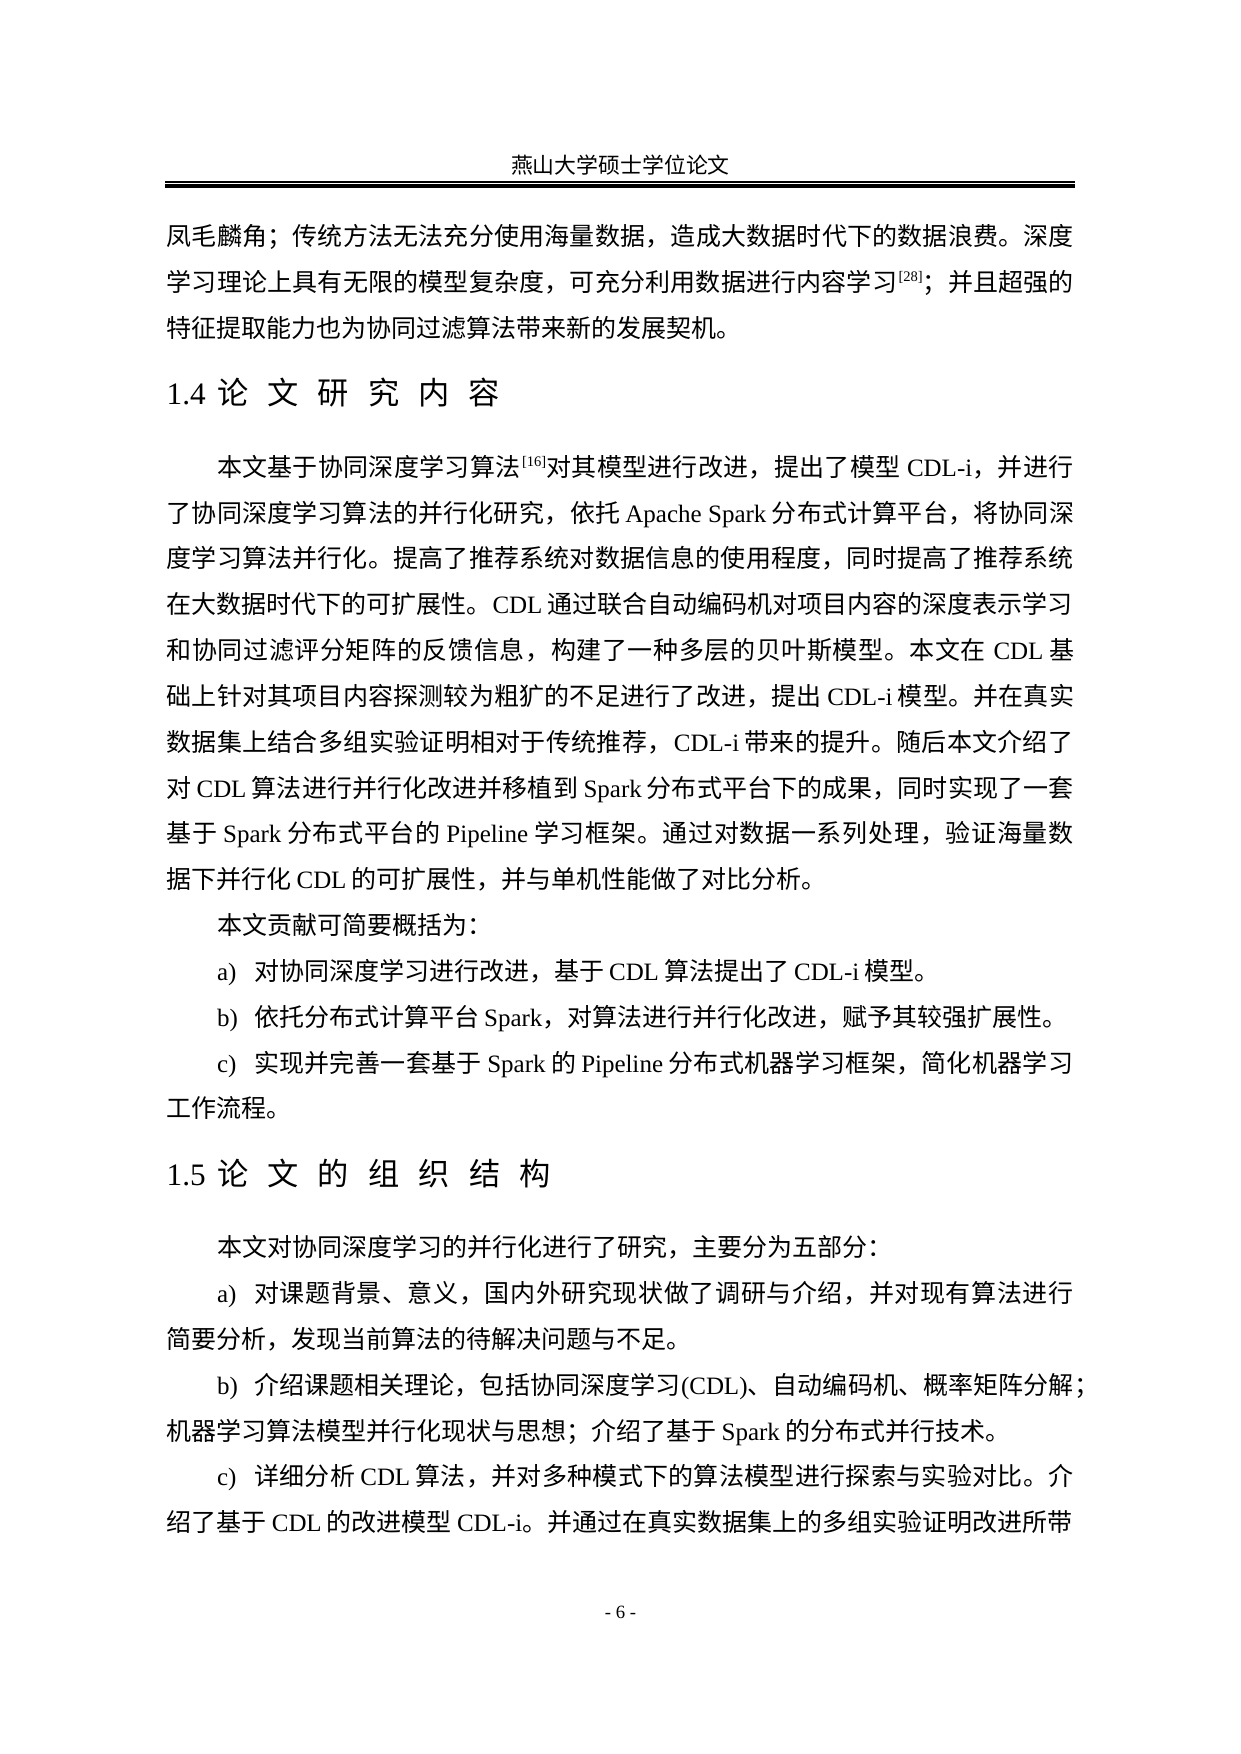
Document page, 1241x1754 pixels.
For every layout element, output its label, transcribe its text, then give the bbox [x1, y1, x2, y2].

list 实现并完善一套基于Spark的Pipeline分布式机器学习框架，简化机器学习工作流程。 [166, 1033, 1074, 1125]
list 依托分布式计算平台Spark，对算法进行并行化改进，赋予其较强扩展性。 [166, 988, 1074, 1033]
text 本文对协同深度学习的并行化进行了研究，主要分为五部分： [166, 1218, 1074, 1264]
text 本文基于协同深度学习算法[16]对其模型进行改进，提出了模型CDL-i，并进行了协同深度学习算法的并行化研究，依托Apache Spark分布式计算平台，将协同深度学习算法并行化。提高了推荐系统对数据信息的使用程度，同时提高了推荐系统在大数据时代下的可扩展性。CDL通过联合自动编码机对项目内容的深度表示学习和协同过滤评分矩阵的反馈信息，构建了一种多层的贝叶斯模型。本文在CDL基础上针对其项目内容探测较为粗犷的不足进行了改进，提出CDL-i模型。并在真实数据集上结合多组实验证明相对于传统推荐，CDL-i带来的提升。随后本文介绍了对CDL算法进行并行化改进并移植到Spark分布式平台下的成果，同时实现了一套基于Spark分布式平台的Pipeline学习框架。通过对数据一系列处理，验证海量数据下并行化CDL的可扩展性，并与单机性能做了对比分析。 [166, 438, 1074, 896]
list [166, 1447, 1074, 1539]
subtitle 论文的组织结构 [166, 1148, 1074, 1195]
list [166, 207, 1074, 344]
list 对课题背景、意义，国内外研究现状做了调研与介绍，并对现有算法进行简要分析，发现当前算法的待解决问题与不足。 [166, 1264, 1074, 1356]
subtitle 论文研究内容 [166, 368, 1074, 414]
list 对协同深度学习进行改进，基于CDL算法提出了CDL-i模型。 [166, 942, 1074, 988]
text 本文贡献可简要概括为： [166, 896, 1074, 942]
list 介绍课题相关理论，包括协同深度学习(CDL)、自动编码机、概率矩阵分解；机器学习算法模型并行化现状与思想；介绍了基于Spark的分布式并行技术。 [166, 1356, 1074, 1447]
